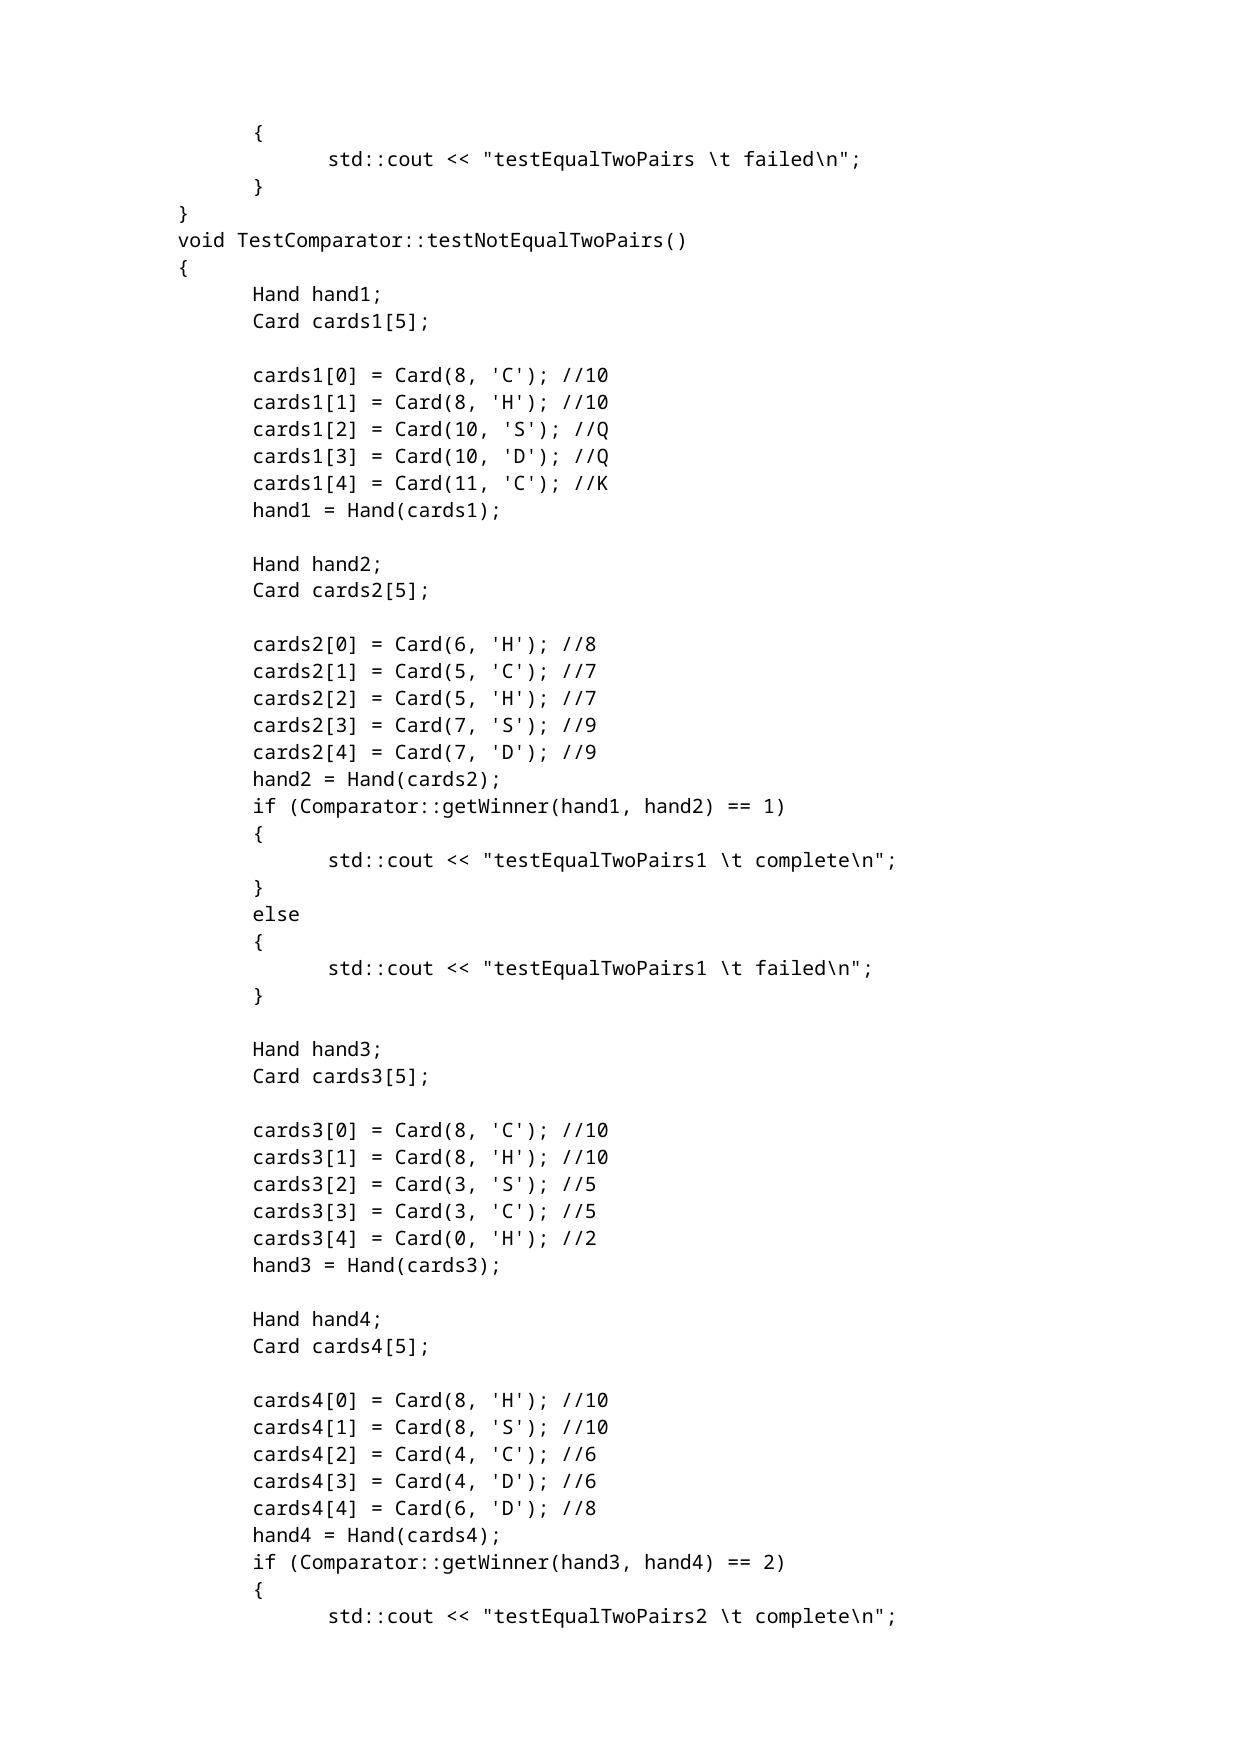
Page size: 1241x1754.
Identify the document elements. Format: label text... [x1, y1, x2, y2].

text Hand hand1; [177, 280, 1152, 307]
text std::cout << "testEqualTwoPairs2 \t complete\n"; [177, 1602, 1152, 1629]
text void TestComparator::testNotEqualTwoPairs() [177, 226, 1152, 253]
text } [177, 199, 1152, 226]
text cards1[2] = Card(10, 'S'); //Q [177, 415, 1152, 442]
text std::cout << "testEqualTwoPairs1 \t failed\n"; [177, 954, 1152, 981]
text Card cards3[5]; [177, 1062, 1152, 1089]
text cards3[1] = Card(8, 'H'); //10 [177, 1143, 1152, 1170]
text cards3[3] = Card(3, 'C'); //5 [177, 1197, 1152, 1224]
text cards1[3] = Card(10, 'D'); //Q [177, 442, 1152, 469]
text cards4[3] = Card(4, 'D'); //6 [177, 1467, 1152, 1494]
text cards2[4] = Card(7, 'D'); //9 [177, 739, 1152, 766]
text Card cards1[5]; [177, 307, 1152, 334]
text hand4 = Hand(cards4); [177, 1521, 1152, 1548]
text Card cards2[5]; [177, 577, 1152, 604]
text cards4[4] = Card(6, 'D'); //8 [177, 1494, 1152, 1521]
text Hand hand2; [177, 550, 1152, 577]
text else [177, 901, 1152, 927]
text cards2[1] = Card(5, 'C'); //7 [177, 658, 1152, 685]
text hand1 = Hand(cards1); [177, 496, 1152, 523]
text { [177, 927, 1152, 954]
text if (Comparator::getWinner(hand1, hand2) == 1) [177, 793, 1152, 819]
text hand2 = Hand(cards2); [177, 766, 1152, 793]
text hand3 = Hand(cards3); [177, 1251, 1152, 1278]
text cards2[3] = Card(7, 'S'); //9 [177, 712, 1152, 739]
text cards4[1] = Card(8, 'S'); //10 [177, 1413, 1152, 1440]
text cards2[0] = Card(6, 'H'); //8 [177, 631, 1152, 658]
text cards4[0] = Card(8, 'H'); //10 [177, 1386, 1152, 1413]
text cards3[0] = Card(8, 'C'); //10 [177, 1116, 1152, 1143]
text Hand hand3; [177, 1035, 1152, 1062]
text std::cout << "testEqualTwoPairs1 \t complete\n"; [177, 847, 1152, 873]
text cards1[1] = Card(8, 'H'); //10 [177, 388, 1152, 415]
text { [177, 1575, 1152, 1602]
text } [177, 981, 1152, 1008]
text if (Comparator::getWinner(hand3, hand4) == 2) [177, 1548, 1152, 1575]
text { [177, 819, 1152, 847]
text } [177, 873, 1152, 901]
text { [177, 118, 1152, 145]
text cards3[2] = Card(3, 'S'); //5 [177, 1170, 1152, 1197]
text { [177, 253, 1152, 280]
text cards4[2] = Card(4, 'C'); //6 [177, 1440, 1152, 1467]
text Card cards4[5]; [177, 1332, 1152, 1359]
text cards1[0] = Card(8, 'C'); //10 [177, 361, 1152, 388]
text } [177, 172, 1152, 199]
text cards2[2] = Card(5, 'H'); //7 [177, 685, 1152, 712]
text Hand hand4; [177, 1305, 1152, 1332]
text cards3[4] = Card(0, 'H'); //2 [177, 1224, 1152, 1251]
text cards1[4] = Card(11, 'C'); //K [177, 469, 1152, 496]
text std::cout << "testEqualTwoPairs \t failed\n"; [177, 145, 1152, 172]
